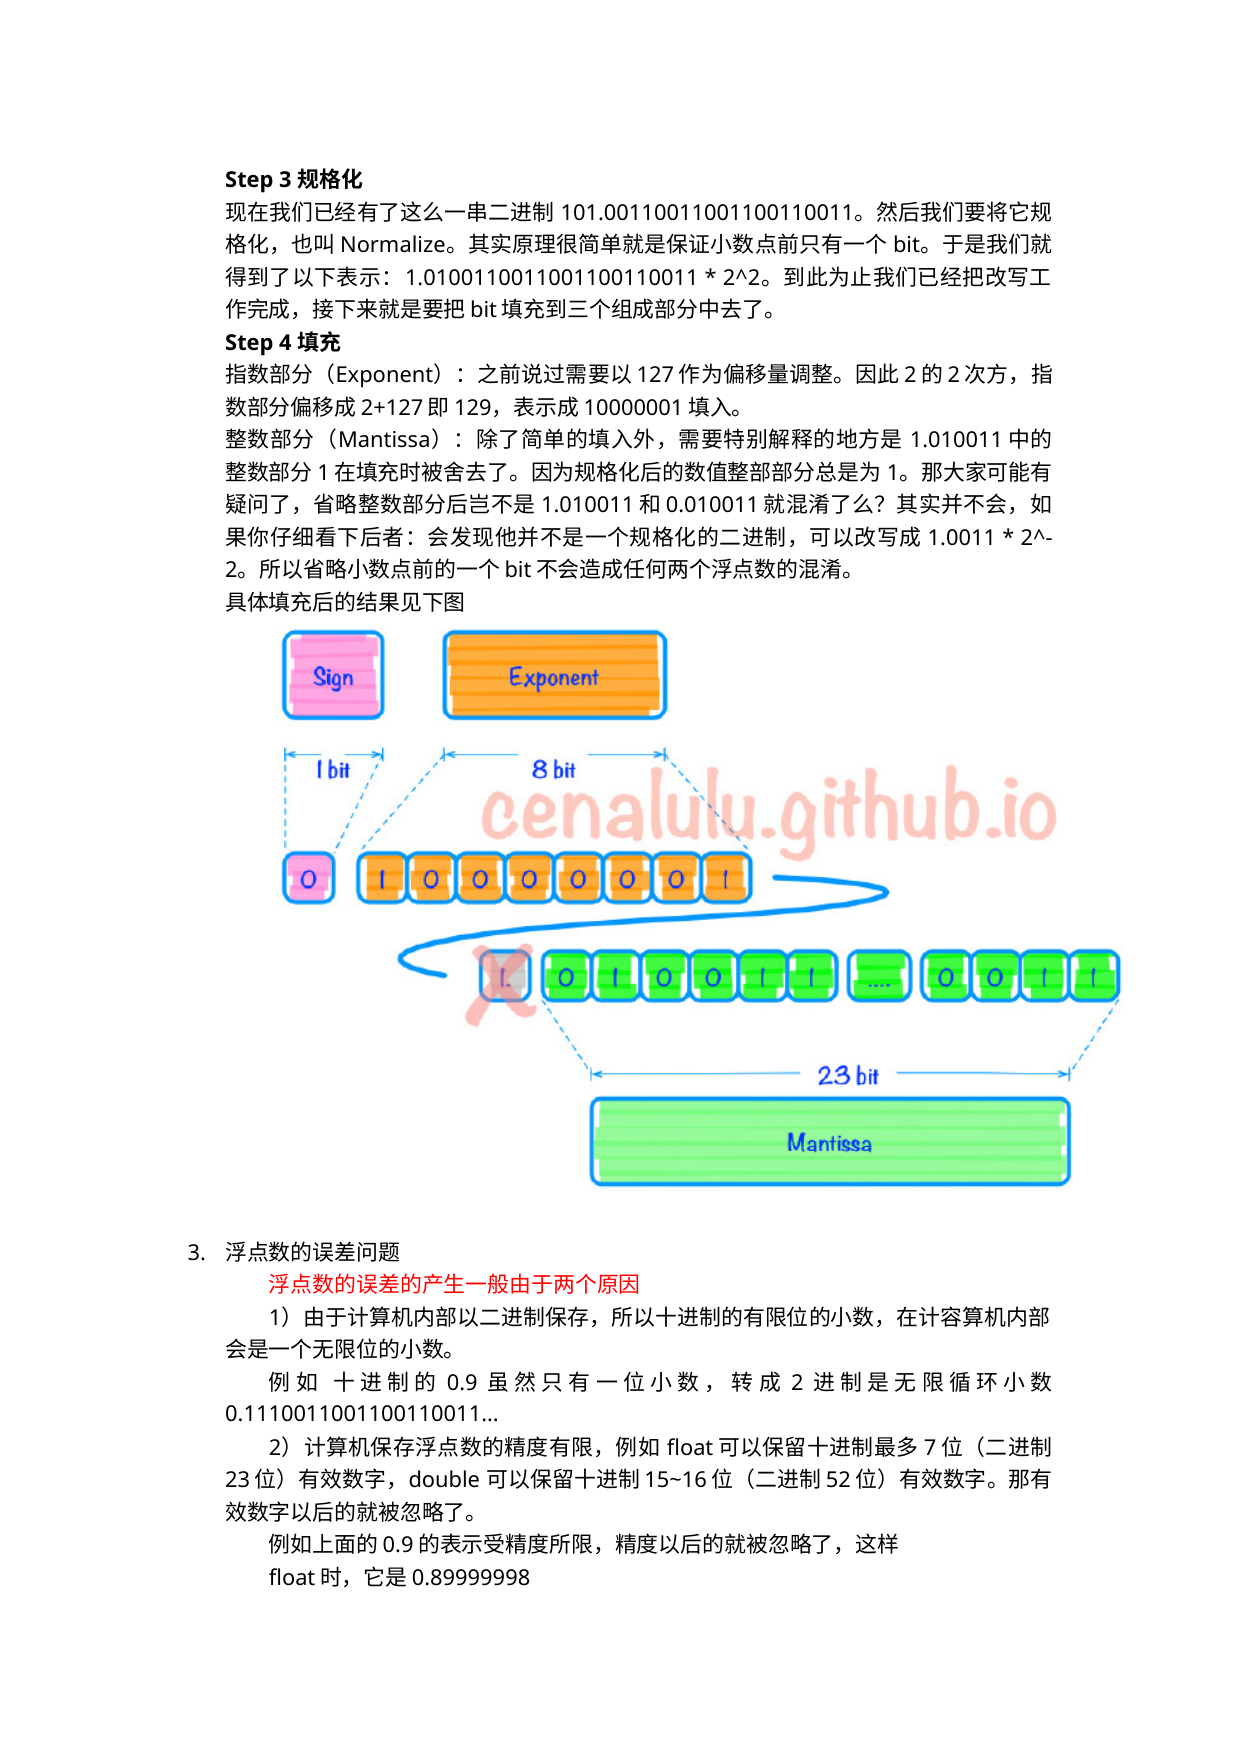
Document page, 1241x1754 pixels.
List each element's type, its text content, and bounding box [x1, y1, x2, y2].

list 例如 十进制的0.9虽然只有一位小数，转成2进制是无限循环小数0.1110011001100110011... [225, 1364, 1053, 1429]
list 1）由于计算机内部以二进制保存，所以十进制的有限位的小数，在计容算机内部会是一个无限位的小数。 [225, 1299, 1053, 1364]
list Step 4 填充 指数部分（Exponent）：之前说过需要以127作为偏移量调整。因此2的2次方，指数部分偏移成2+127即129，表示成10000001填入。 整数部分（Mantissa）：除了简单的填入外，需要特别解释的地方是1.010011中的整数部分1在填充时被舍去了。因为规格化后的数值整部部分总是为1。那大家可能有疑问了，省略整数部分后岂不是1.010011和0.010011就混淆了么？其实并不会，如果你仔细看下后者：会发现他并不是一个规格化的二进制，可以改写成1.0011 * 2^-2。所以省略小数点前的一个bit不会造成任何两个浮点数的混淆。 具体填充后的结果见下图 [225, 324, 1053, 617]
picture [268, 617, 1134, 1200]
list Step 3 规格化 现在我们已经有了这么一串二进制101.00110011001100110011。然后我们要将它规格化，也叫Normalize。其实原理很简单就是保证小数点前只有一个bit。于是我们就得到了以下表示：1.0100110011001100110011 * 2^2。到此为止我们已经把改写工作完成，接下来就是要把bit填充到三个组成部分中去了。 [225, 162, 1053, 324]
list float时，它是0.89999998 [225, 1559, 1053, 1592]
list 浮点数的误差问题 [187, 1234, 1053, 1267]
list 浮点数的误差的产生一般由于两个原因 [225, 1267, 1053, 1299]
list 2）计算机保存浮点数的精度有限，例如float可以保留十进制最多7位（二进制23位）有效数字，double 可以保留十进制15~16位（二进制52位）有效数字。那有效数字以后的就被忽略了。 [225, 1429, 1053, 1527]
list 例如上面的0.9的表示受精度所限，精度以后的就被忽略了，这样 [225, 1527, 1053, 1559]
